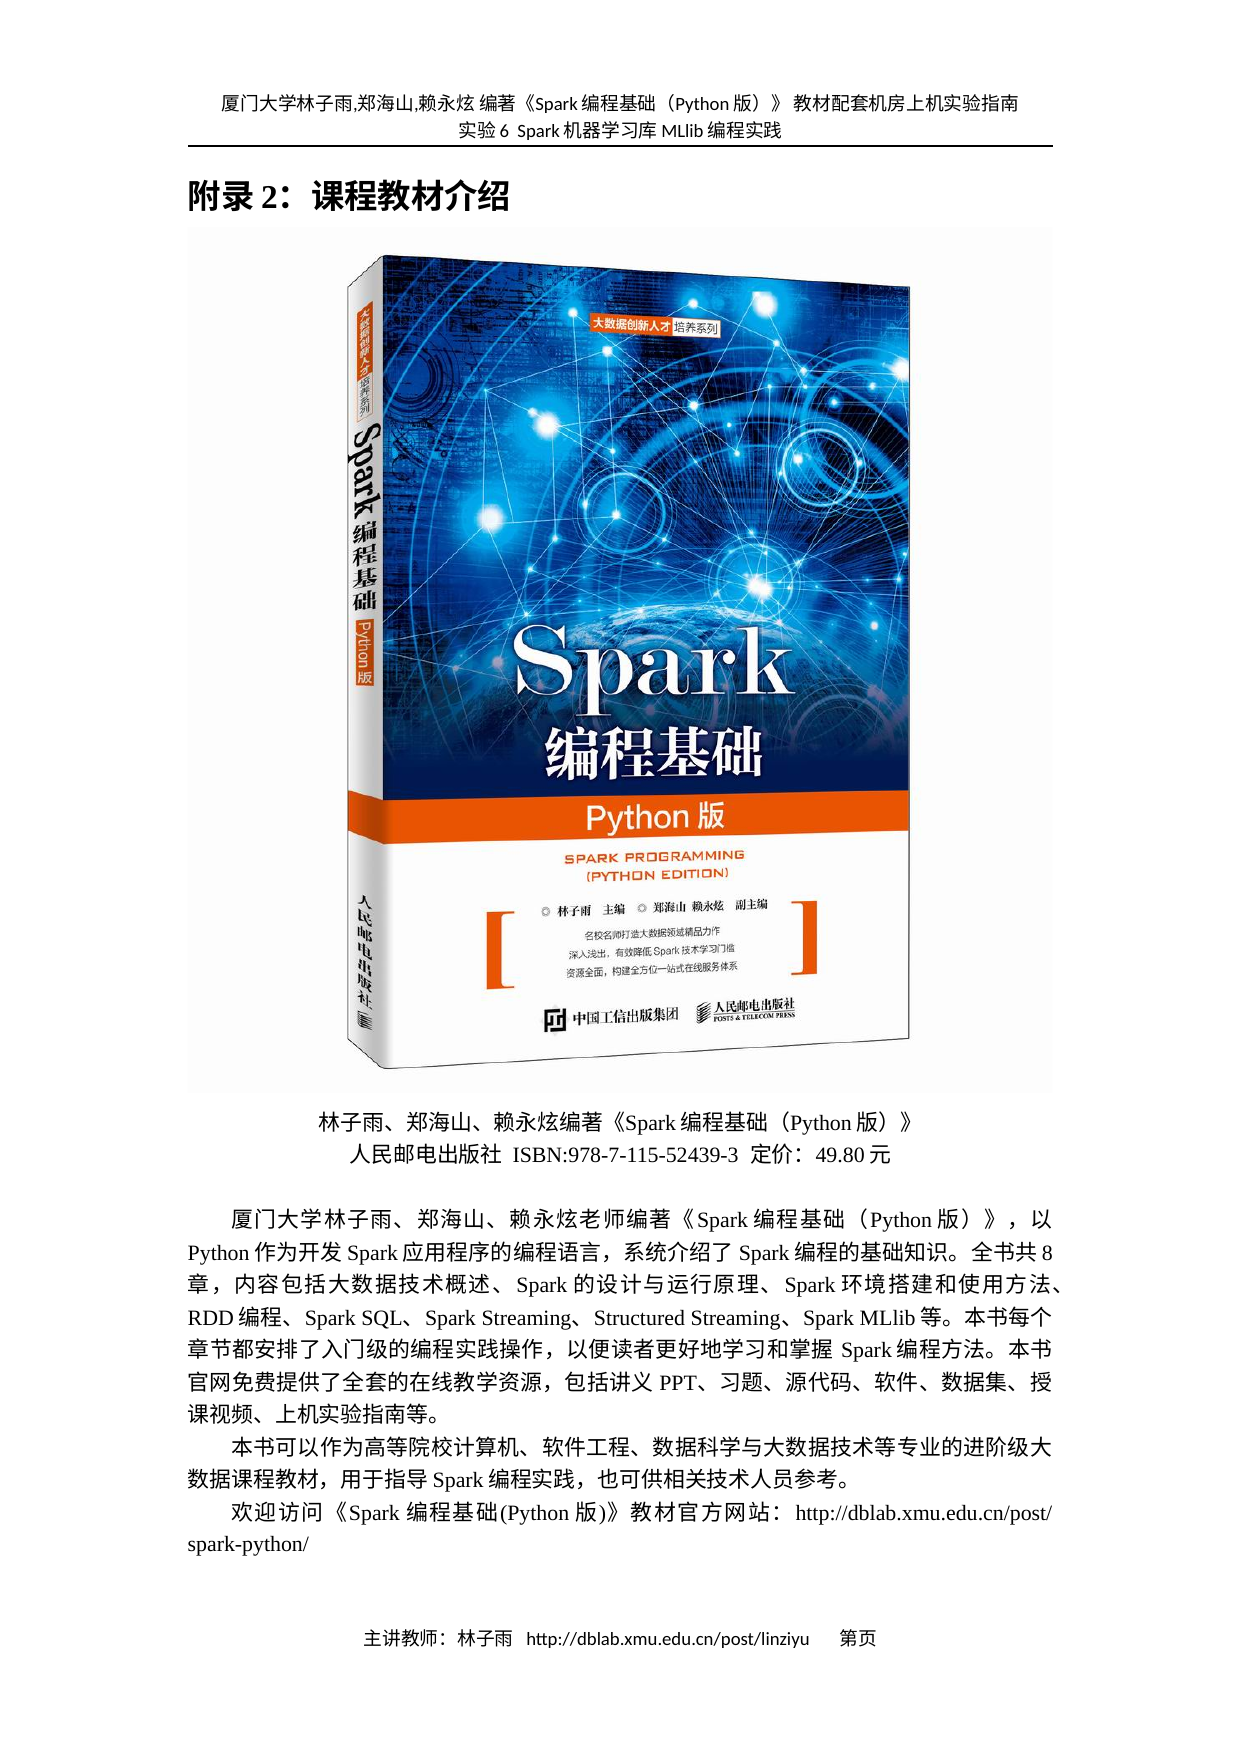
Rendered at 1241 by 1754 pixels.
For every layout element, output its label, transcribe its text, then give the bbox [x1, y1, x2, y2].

text 厦门大学林子雨、郑海山、赖永炫老师编著《Spark编程基础（Python版）》，以Python作为开发Spark应用程序的编程语言，系统介绍了Spark编程的基础知识。全书共8章，内容包括大数据技术概述、Spark的设计与运行原理、Spark环境搭建和使用方法、RDD编程、Spark SQL、Spark Streaming、Structured Streaming、Spark MLlib等。本书每个章节都安排了入门级的编程实践操作，以便读者更好地学习和掌握Spark编程方法。本书官网免费提供了全套的在线教学资源，包括讲义PPT、习题、源代码、软件、数据集、授课视频、上机实验指南等。 [187, 1202, 1053, 1429]
text 欢迎访问《Spark编程基础(Python版)》教材官方网站：http://dblab.xmu.edu.cn/post/spark-python/ [187, 1494, 1053, 1559]
picture [187, 227, 1053, 1093]
text 附录2：课程教材介绍 [187, 162, 1053, 227]
text 本书可以作为高等院校计算机、软件工程、数据科学与大数据技术等专业的进阶级大数据课程教材，用于指导Spark编程实践，也可供相关技术人员参考。 [187, 1429, 1053, 1494]
text 人民邮电出版社 ISBN:978-7-115-52439-3 定价：49.80元 [187, 1137, 1053, 1169]
text 林子雨、郑海山、赖永炫编著《Spark编程基础（Python版）》 [187, 1104, 1053, 1137]
